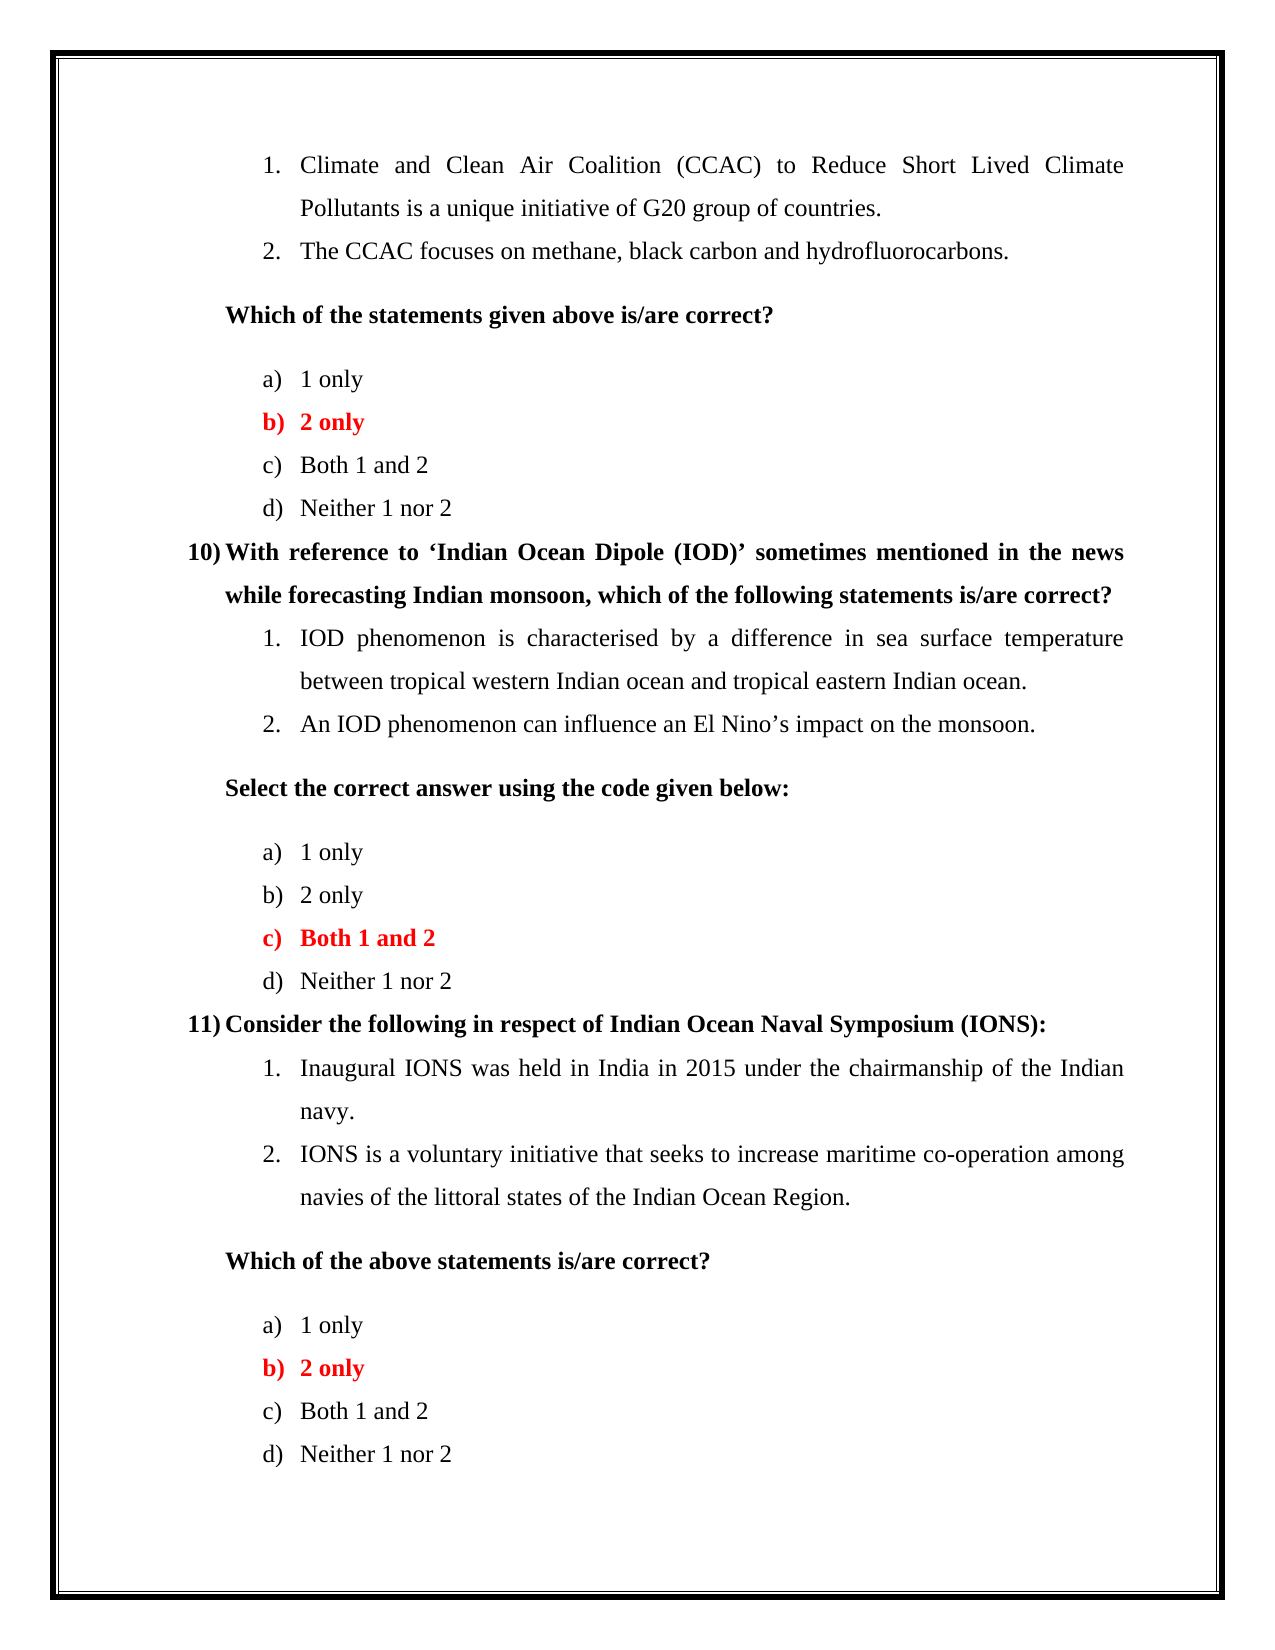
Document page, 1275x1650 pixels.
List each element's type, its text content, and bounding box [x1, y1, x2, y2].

list Neither 1 nor 2 [262, 1439, 1125, 1468]
list IONS is a voluntary initiative that seeks to increase maritime co-operation among navies of the littoral states of the Indian Ocean Region. [262, 1139, 1125, 1211]
list 2 only [262, 407, 1125, 436]
list An IOD phenomenon can influence an El Nino’s impact on the monsoon. [262, 709, 1125, 738]
list Climate and Clean Air Coalition (CCAC) to Reduce Short Lived Climate Pollutants is a unique initiative of G20 group of countries. [262, 150, 1125, 222]
list Consider the following in respect of Indian Ocean Naval Symposium (IONS): [187, 1009, 1125, 1038]
list 2 only [262, 1353, 1125, 1382]
list Both 1 and 2 [262, 923, 1125, 952]
list The CCAC focuses on methane, black carbon and hydrofluorocarbons. [262, 236, 1125, 265]
list Both 1 and 2 [262, 1396, 1125, 1425]
list 1 only [262, 364, 1125, 393]
list Inaugural IONS was held in India in 2015 under the chairmanship of the Indian navy. [262, 1053, 1125, 1124]
list 1 only [262, 837, 1125, 866]
text Select the correct answer using the code given below: [225, 773, 1125, 802]
text Which of the statements given above is/are correct? [225, 300, 1125, 329]
list 1 only [262, 1310, 1125, 1339]
list Neither 1 nor 2 [262, 493, 1125, 522]
list IOD phenomenon is characterised by a difference in sea surface temperature between tropical western Indian ocean and tropical eastern Indian ocean. [262, 623, 1125, 695]
text Which of the above statements is/are correct? [225, 1246, 1125, 1275]
list 2 only [262, 880, 1125, 909]
list With reference to ‘Indian Ocean Dipole (IOD)’ sometimes mentioned in the news while forecasting Indian monsoon, which of the following statements is/are correct? [187, 537, 1125, 608]
list Neither 1 nor 2 [262, 966, 1125, 995]
list Both 1 and 2 [262, 450, 1125, 479]
